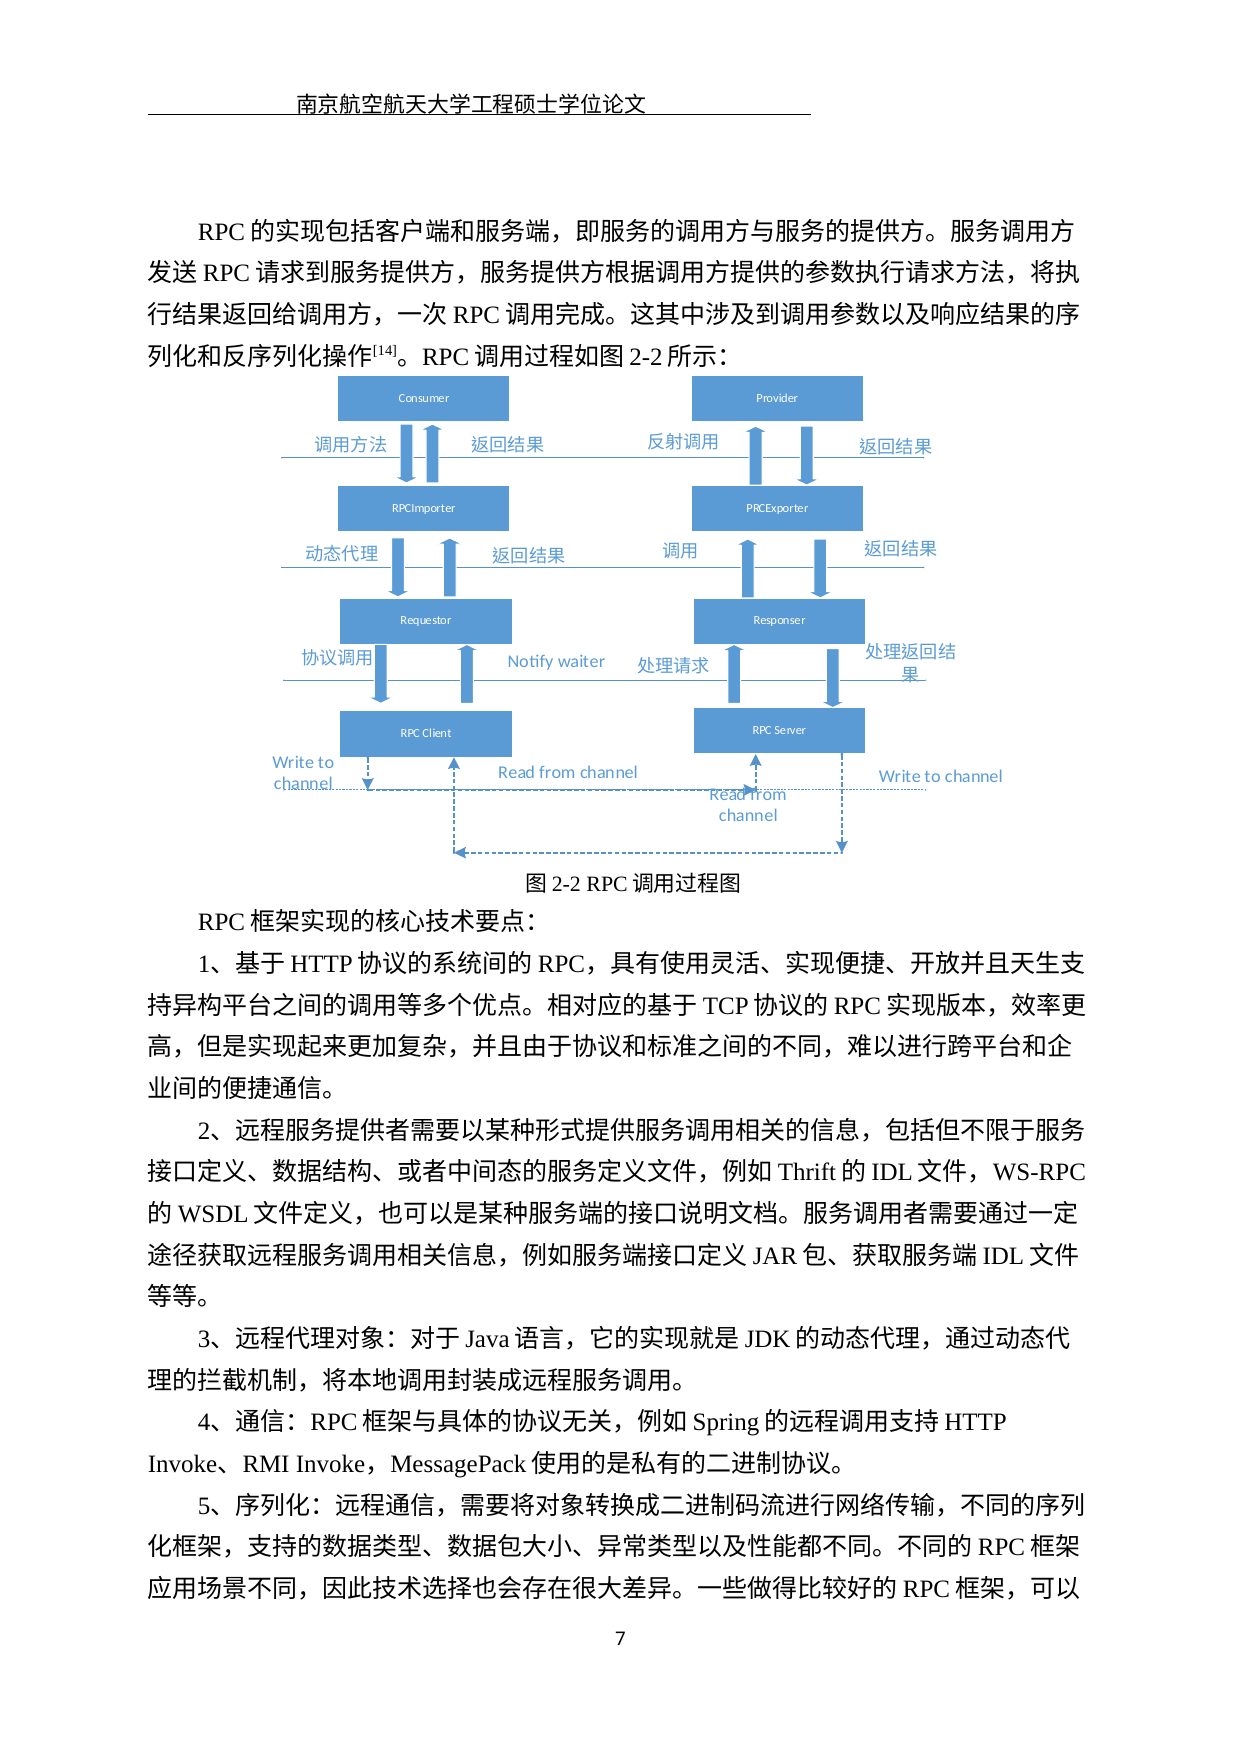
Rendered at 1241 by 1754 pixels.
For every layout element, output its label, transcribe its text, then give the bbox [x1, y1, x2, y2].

text 4、通信：RPC框架与具体的协议无关，例如Spring的远程调用支持HTTP Invoke、RMI Invoke，MessagePack使用的是私有的二进制协议。 [148, 1397, 1092, 1481]
text 2、远程服务提供者需要以某种形式提供服务调用相关的信息，包括但不限于服务接口定义、数据结构、或者中间态的服务定义文件，例如Thrift的IDL文件，WS-RPC的WSDL文件定义，也可以是某种服务端的接口说明文档。服务调用者需要通过一定途径获取远程服务调用相关信息，例如服务端接口定义JAR包、获取服务端IDL文件等等。 [148, 1106, 1092, 1314]
text 1、基于HTTP协议的系统间的RPC，具有使用灵活、实现便捷、开放并且天生支持异构平台之间的调用等多个优点。相对应的基于TCP协议的RPC实现版本，效率更高，但是实现起来更加复杂，并且由于协议和标准之间的不同，难以进行跨平台和企业间的便捷通信。 [148, 939, 1092, 1106]
text 3、远程代理对象：对于Java语言，它的实现就是JDK的动态代理，通过动态代理的拦截机制，将本地调用封装成远程服务调用。 [148, 1314, 1092, 1397]
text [148, 1481, 1092, 1606]
text RPC的实现包括客户端和服务端，即服务的调用方与服务的提供方。服务调用方发送RPC请求到服务提供方，服务提供方根据调用方提供的参数执行请求方法，将执行结果返回给调用方，一次RPC调用完成。这其中涉及到调用参数以及响应结果的序列化和反序列化操作[14]。RPC调用过程如图2-2所示： [148, 207, 1092, 373]
text 图2-2 RPC调用过程图 [148, 866, 1092, 897]
text RPC框架实现的核心技术要点： [148, 897, 1092, 939]
